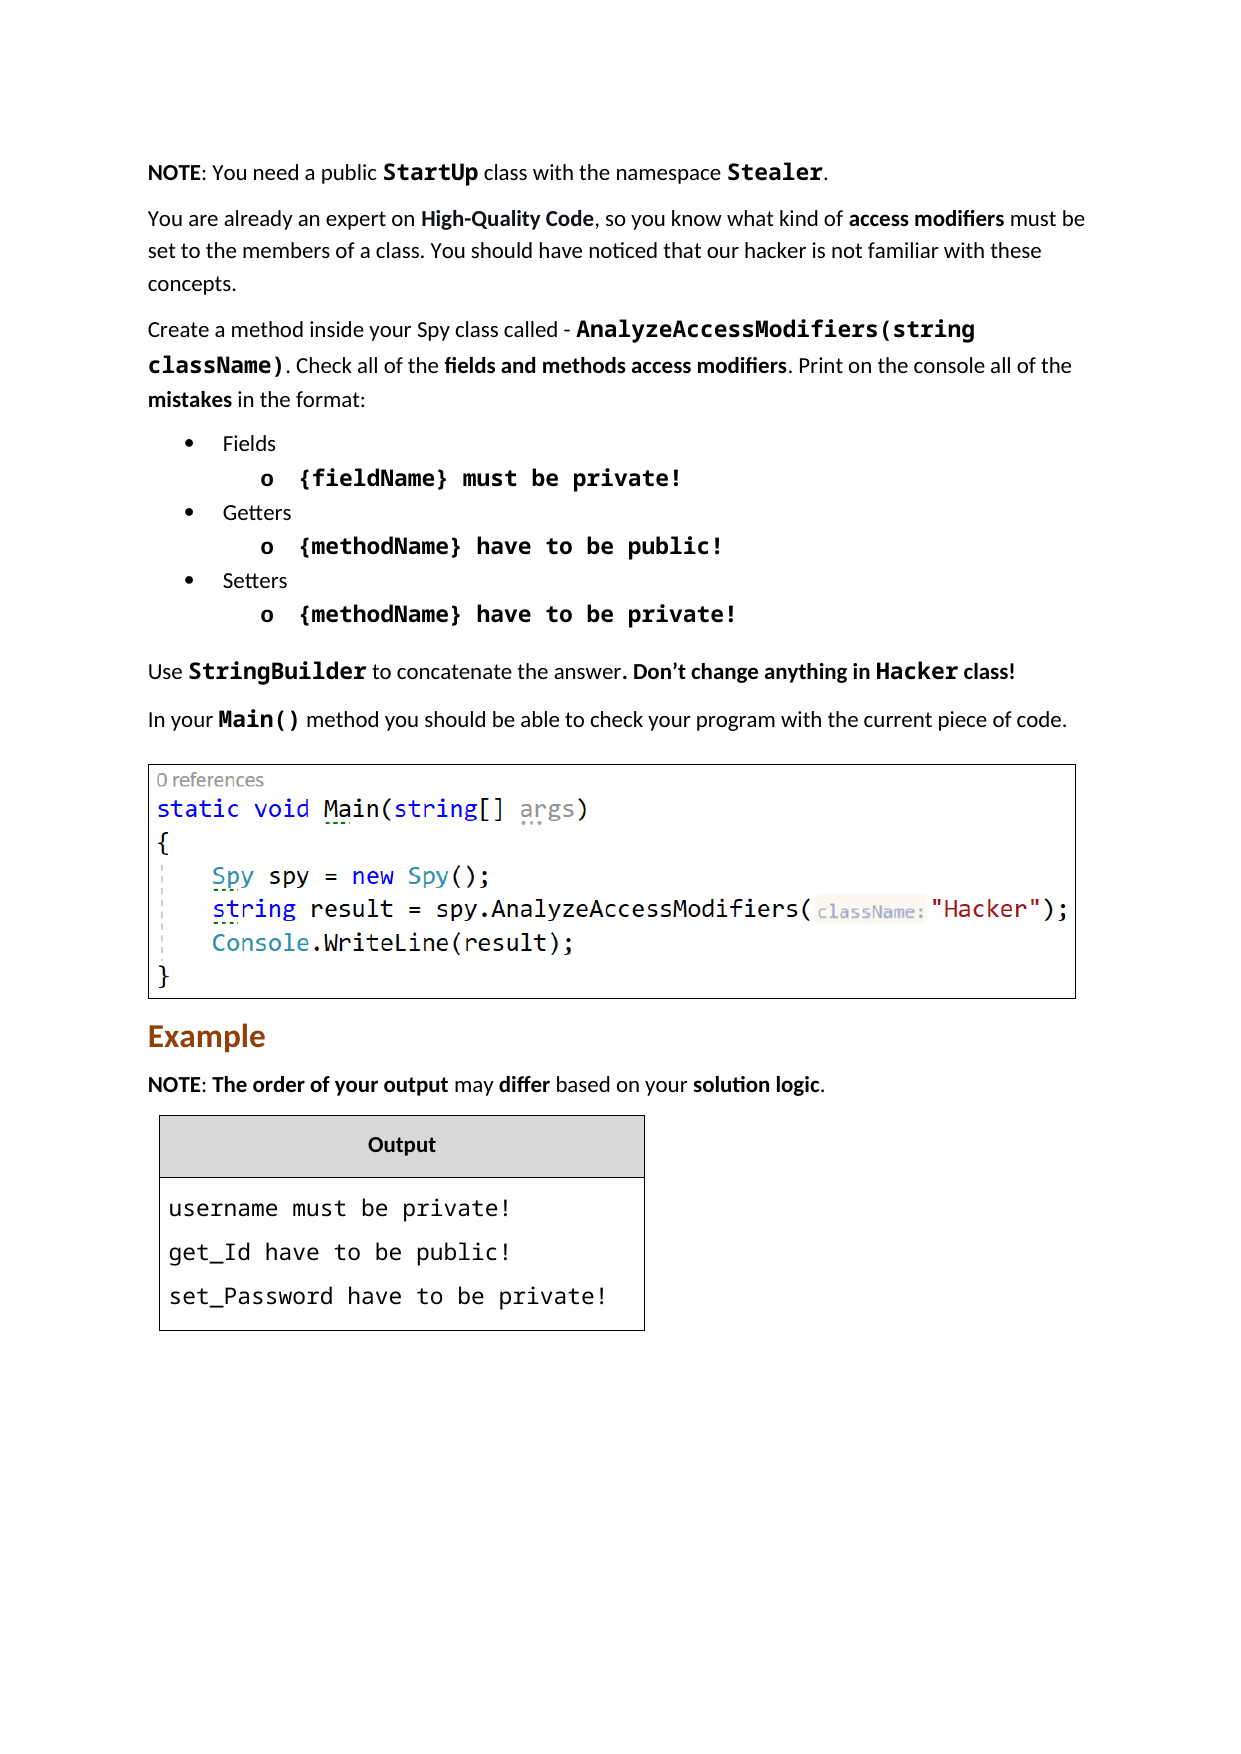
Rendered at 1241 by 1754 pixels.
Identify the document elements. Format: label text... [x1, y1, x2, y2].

text Use StringBuilder to concatenate the answer. Don’t change anything in Hacker class! [148, 655, 1093, 686]
list Setters [185, 566, 1093, 594]
table_cell username must be private! get_Id have to be public! set_Password have to be private! [160, 1178, 644, 1329]
subtitle Example [148, 1015, 1093, 1056]
table_header Output [160, 1116, 644, 1177]
text You are already an expert on High-Quality Code, so you know what kind of access modifiers must be set to the members of a class. You should have noticed that our hacker is not familiar with these concepts. [148, 204, 1093, 297]
text NOTE: You need a public StartUp class with the namespace Stealer. [148, 156, 1093, 187]
text Create a method inside your Spy class called - AnalyzeAccessModifiers(string className). Check all of the fields and methods access modifiers. Print on the console all of the mistakes in the format: [148, 313, 1093, 413]
list {methodName} have to be private! [260, 598, 1093, 629]
text In your Main() method you should be able to check your program with the current piece of code. [148, 703, 1093, 735]
text NOTE: The order of your output may differ based on your solution logic. [148, 1071, 1093, 1098]
list {fieldName} must be private! [260, 462, 1093, 493]
list Fields [185, 429, 1093, 457]
picture [149, 765, 1075, 998]
list Getters [185, 498, 1093, 526]
list {methodName} have to be public! [260, 530, 1093, 561]
